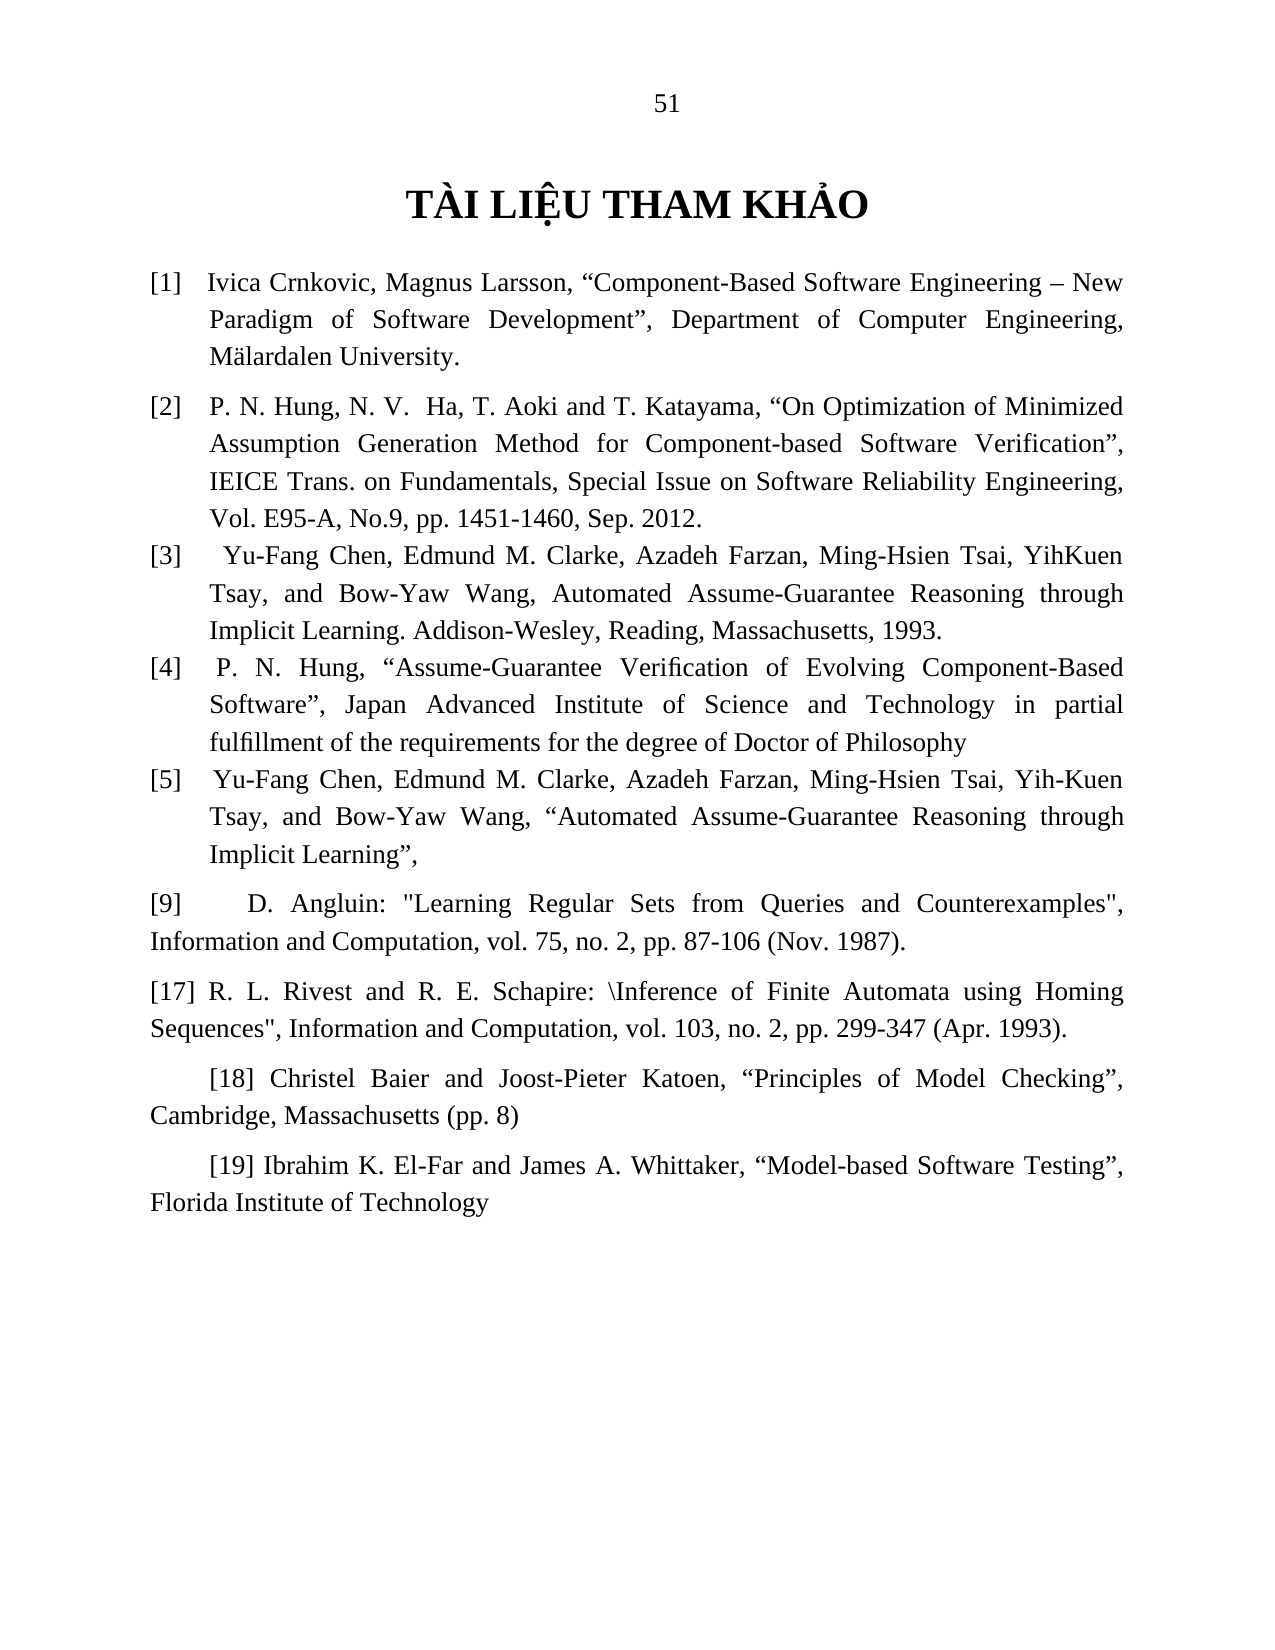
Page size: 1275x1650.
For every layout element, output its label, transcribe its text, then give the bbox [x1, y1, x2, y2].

list [3] Yu-Fang Chen, Edmund M. Clarke, Azadeh Farzan, Ming-Hsien Tsai, YihKuen Tsay, and Bow-Yaw Wang, Automated Assume-Guarantee Reasoning through Implicit Learning. Addison-Wesley, Reading, Massachusetts, 1993. [150, 539, 1125, 645]
subtitle TÀI LIỆU THAM KHẢO [150, 179, 1125, 227]
text [1] Ivica Crnkovic, Magnus Larsson, “Component-Based Software Engineering – New Paradigm of Software Development”, Department of Computer Engineering, Mälardalen University. [150, 266, 1125, 372]
list [5] Yu-Fang Chen, Edmund M. Clarke, Azadeh Farzan, Ming-Hsien Tsai, Yih-Kuen Tsay, and Bow-Yaw Wang, “Automated Assume-Guarantee Reasoning through Implicit Learning”, [150, 763, 1125, 869]
text [17] R. L. Rivest and R. E. Schapire: \Inference of Finite Automata using Homing Sequences", Information and Computation, vol. 103, no. 2, pp. 299-347 (Apr. 1993). [150, 974, 1125, 1043]
list [2] P. N. Hung, N. V. Ha, T. Aoki and T. Katayama, “On Optimization of Minimized Assumption Generation Method for Component-based Software Verification”, IEICE Trans. on Fundamentals, Special Issue on Software Reliability Engineering, Vol. E95-A, No.9, pp. 1451-1460, Sep. 2012. [150, 390, 1125, 533]
text [18] Christel Baier and Joost-Pieter Katoen, “Principles of Model Checking”, Cambridge, Massachusetts (pp. 8) [150, 1062, 1125, 1130]
text [19] Ibrahim K. El-Far and James A. Whittaker, “Model-based Software Testing”, Florida Institute of Technology [150, 1149, 1125, 1217]
list [4] P. N. Hung, “Assume-Guarantee Veriﬁcation of Evolving Component-Based Software”, Japan Advanced Institute of Science and Technology in partial fulﬁllment of the requirements for the degree of Doctor of Philosophy [150, 651, 1125, 757]
text [9] D. Angluin: "Learning Regular Sets from Queries and Counterexamples", Information and Computation, vol. 75, no. 2, pp. 87-106 (Nov. 1987). [150, 887, 1125, 956]
